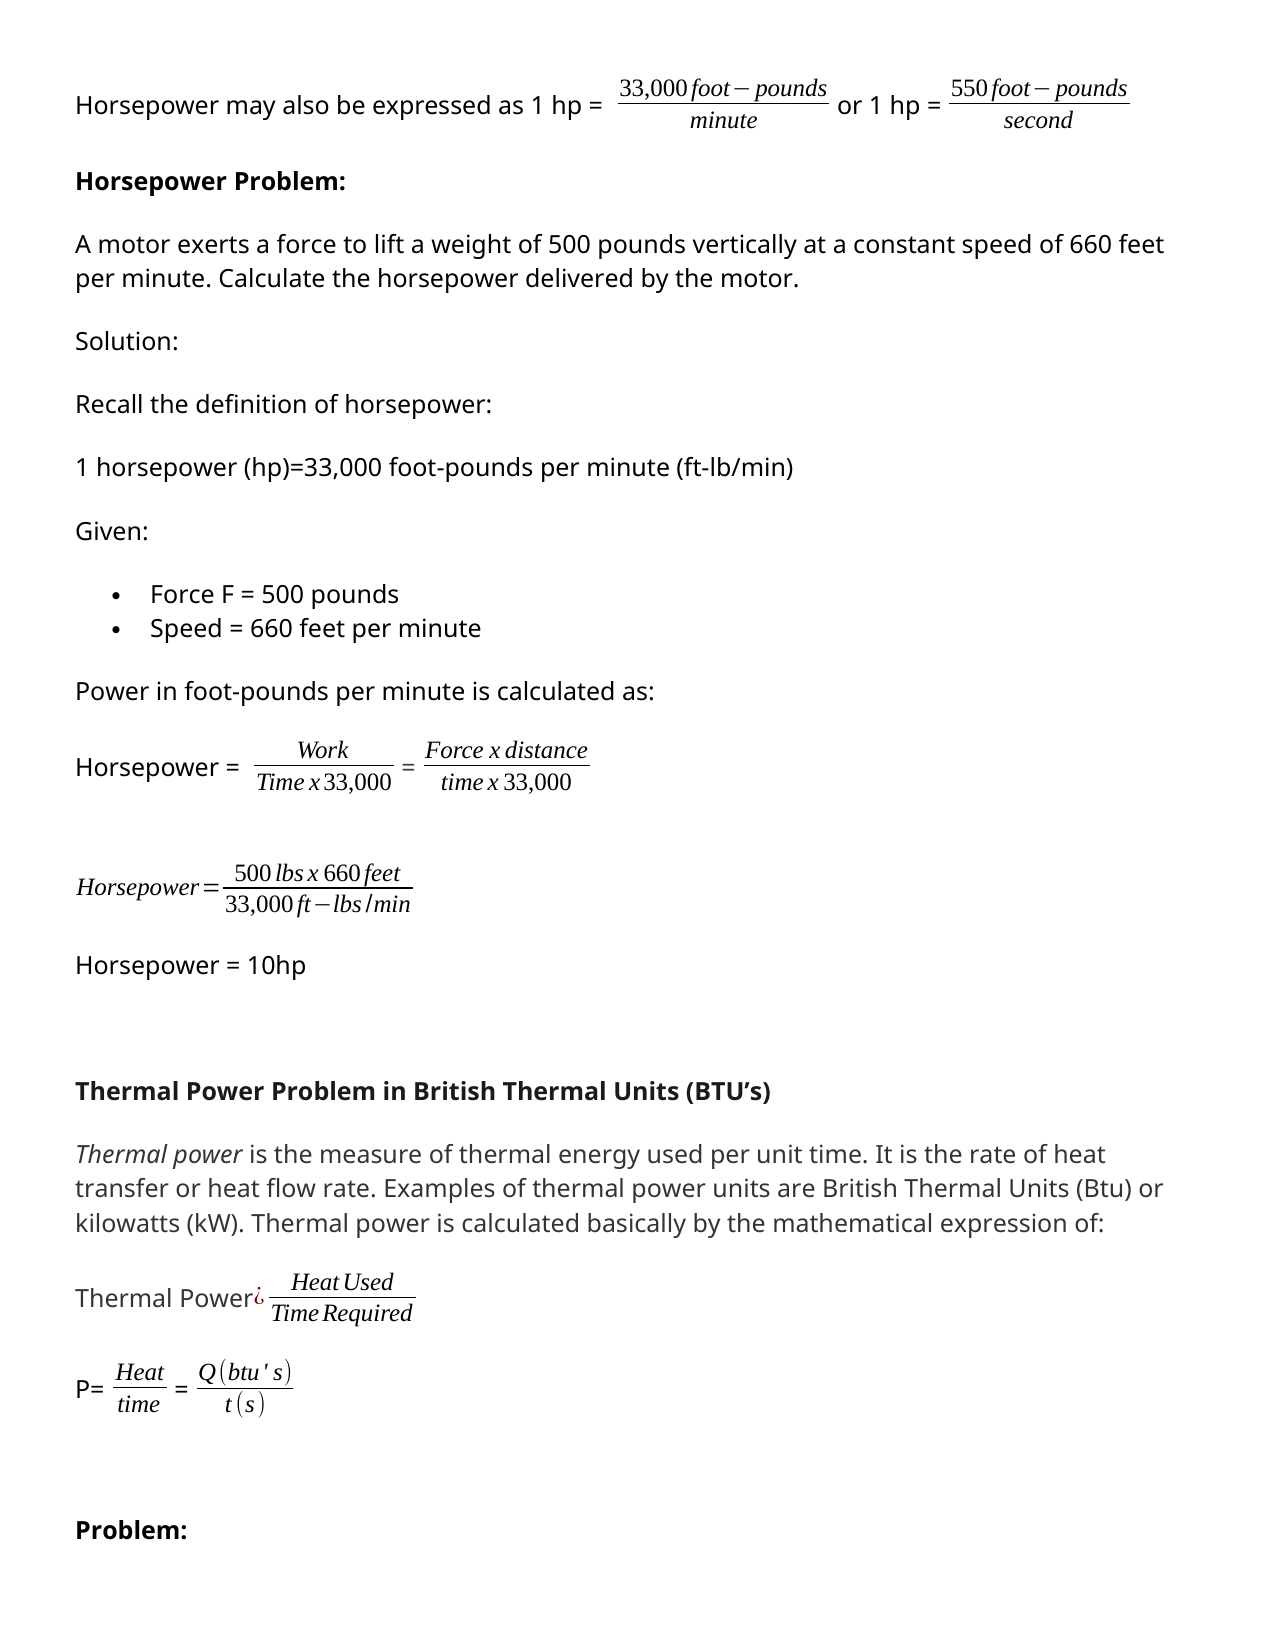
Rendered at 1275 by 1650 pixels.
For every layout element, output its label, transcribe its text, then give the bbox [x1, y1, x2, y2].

text Power in foot-pounds per minute is calculated as: [75, 674, 1200, 708]
text Horsepower = 10hp [75, 947, 1200, 981]
text Thermal Power [75, 1268, 1200, 1327]
text Horsepower may also be expressed as 1 hp = or 1 hp = [75, 75, 1200, 134]
text P= = [75, 1357, 1200, 1420]
text Horsepower = = [75, 737, 1202, 796]
text 1 horsepower (hp)=33,000 foot-pounds per minute (ft-lb/min) [75, 450, 1200, 484]
list Force F = 500 pounds [112, 577, 1200, 611]
text Thermal power is the measure of thermal energy used per unit time. It is the rate of heat transfer or heat flow rate. Examples of thermal power units are British Thermal Units (Btu) or kilowatts (kW). Thermal power is calculated basically by the mathematical expression of: [75, 1137, 1200, 1239]
text Given: [75, 513, 1200, 547]
text Horsepower Problem: [75, 163, 1200, 197]
list Speed = 660 feet per minute [112, 611, 1200, 645]
text Solution: [75, 324, 1200, 358]
text A motor exerts a force to lift a weight of 500 pounds vertically at a constant speed of 660 feet per minute. Calculate the horsepower delivered by the motor. [75, 226, 1200, 294]
text Problem: [75, 1513, 1200, 1547]
text Recall the definition of horsepower: [75, 387, 1200, 421]
text Thermal Power Problem in British Thermal Units (BTU’s) [75, 1074, 1200, 1108]
